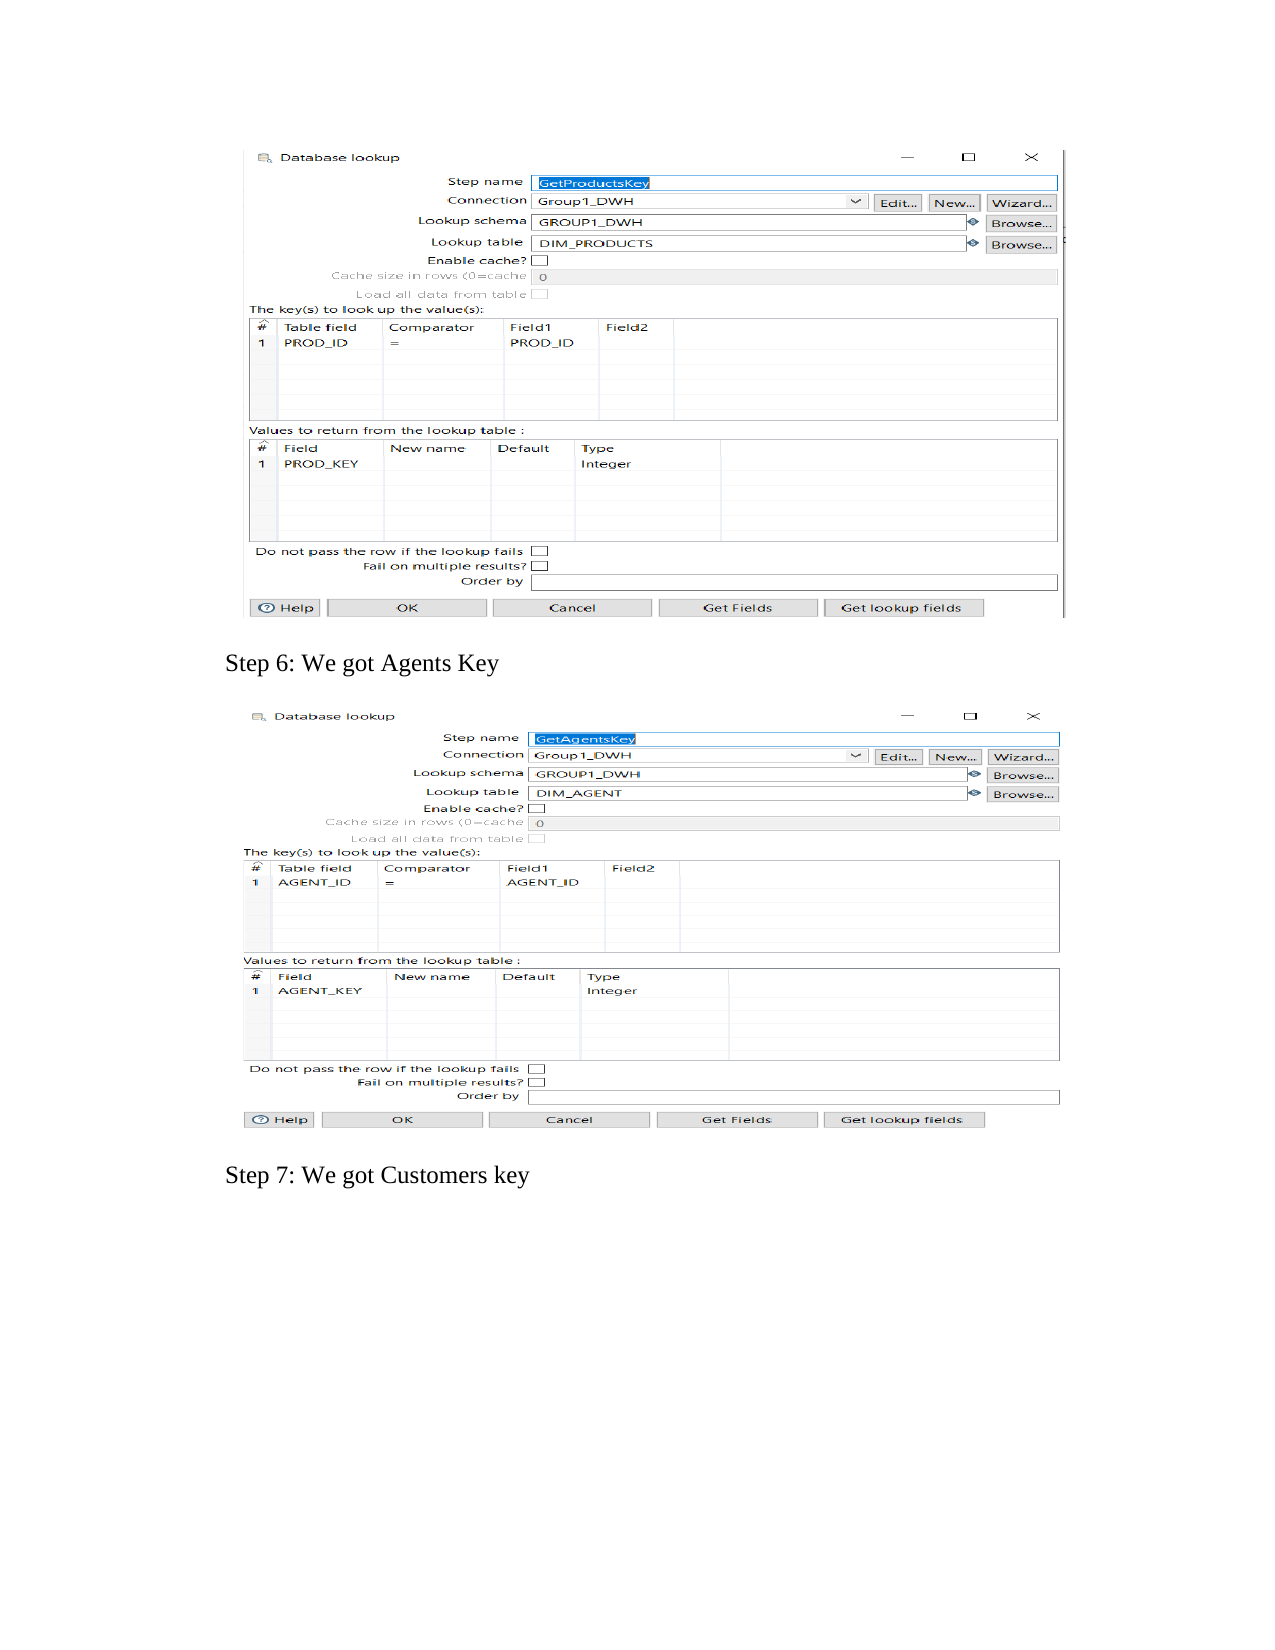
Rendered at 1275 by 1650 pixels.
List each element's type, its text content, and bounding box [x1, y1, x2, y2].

text Step 6: We got Agents Key [187, 648, 1125, 677]
text Step 7: We got Customers key [187, 1160, 1125, 1189]
